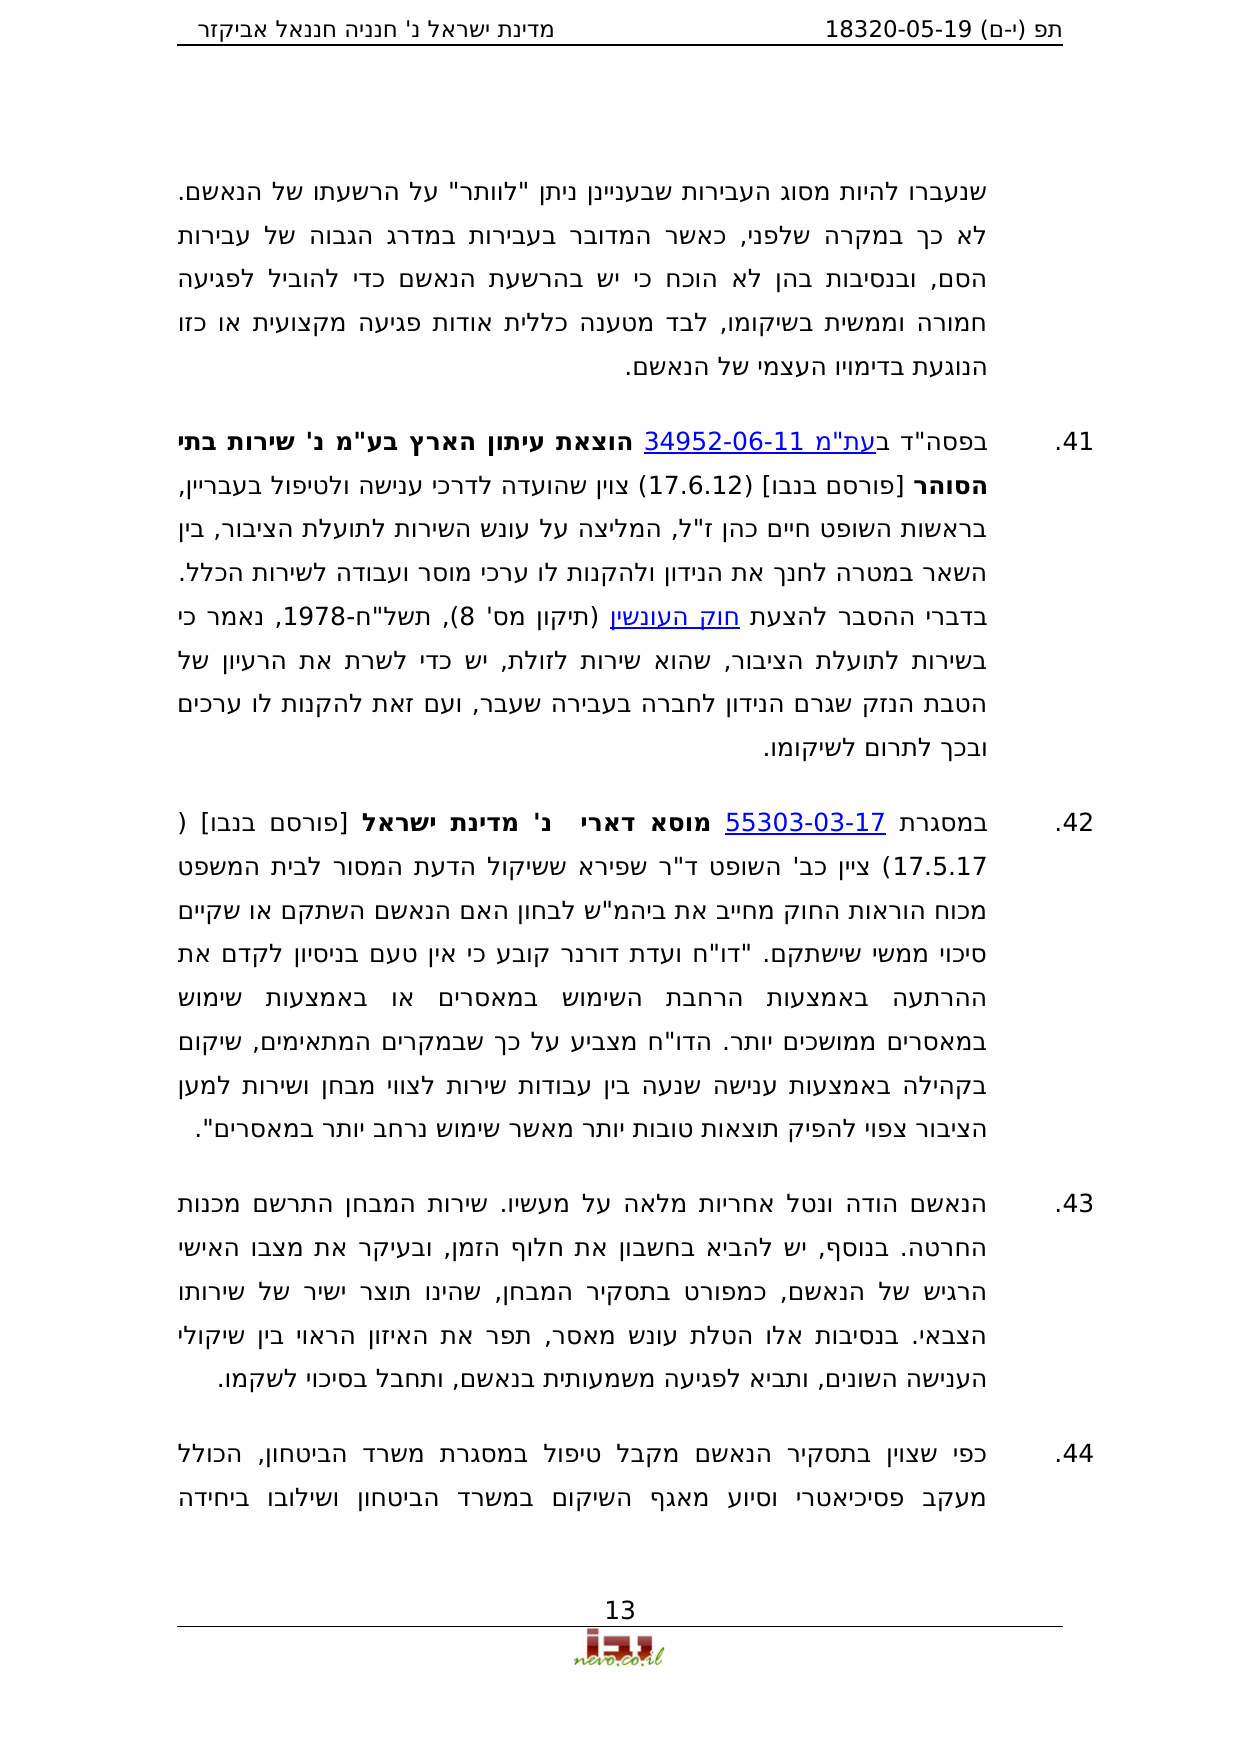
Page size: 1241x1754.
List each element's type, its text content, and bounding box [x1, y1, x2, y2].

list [177, 177, 1054, 381]
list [177, 1440, 1054, 1513]
list בפסה"ד בעת"מ 34952-06-11 הוצאת עיתון הארץ בע"מ נ' שירות בתי הסוהר [פורסם בנבו] (17.6.12) צוין שהועדה לדרכי ענישה ולטיפול בעבריין, בראשות השופט חיים כהן ז"ל, המליצה על עונש השירות לתועלת הציבור, בין השאר במטרה לחנך את הנידון ולהקנות לו ערכי מוסר ועבודה לשירות הכלל. בדברי ההסבר להצעת חוק העונשין (תיקון מס' 8), תשל"ח-1978, נאמר כי בשירות לתועלת הציבור, שהוא שירות לזולת, יש כדי לשרת את הרעיון של הטבת הנזק שגרם הנידון לחברה בעבירה שעבר, ועם זאת להקנות לו ערכים ובכך לתרום לשיקומו. [177, 427, 1054, 763]
list במסגרת 55303-03-17 מוסא דארי נ' מדינת ישראל [פורסם בנבו] (17.5.17) ציין כב' השופט ד"ר שפירא ששיקול הדעת המסור לבית המשפט מכוח הוראות החוק מחייב את ביהמ"ש לבחון האם הנאשם השתקם או שקיים סיכוי ממשי שישתקם. "דו"ח ועדת דורנר קובע כי אין טעם בניסיון לקדם את ההרתעה באמצעות הרחבת השימוש במאסרים או באמצעות שימוש במאסרים ממושכים יותר. הדו"ח מצביע על כך שבמקרים המתאימים, שיקום בקהילה באמצעות ענישה שנעה בין עבודות שירות לצווי מבחן ושירות למען הציבור צפוי להפיק תוצאות טובות יותר מאשר שימוש נרחב יותר במאסרים". [177, 808, 1054, 1144]
picture [574, 1628, 666, 1667]
list הנאשם הודה ונטל אחריות מלאה על מעשיו. שירות המבחן התרשם מכנות החרטה. בנוסף, יש להביא בחשבון את חלוף הזמן, ובעיקר את מצבו האישי הרגיש של הנאשם, כמפורט בתסקיר המבחן, שהינו תוצר ישיר של שירותו הצבאי. בנסיבות אלו הטלת עונש מאסר, תפר את האיזון הראוי בין שיקולי הענישה השונים, ותביא לפגיעה משמעותית בנאשם, ותחבל בסיכוי לשקמו. [177, 1190, 1054, 1394]
